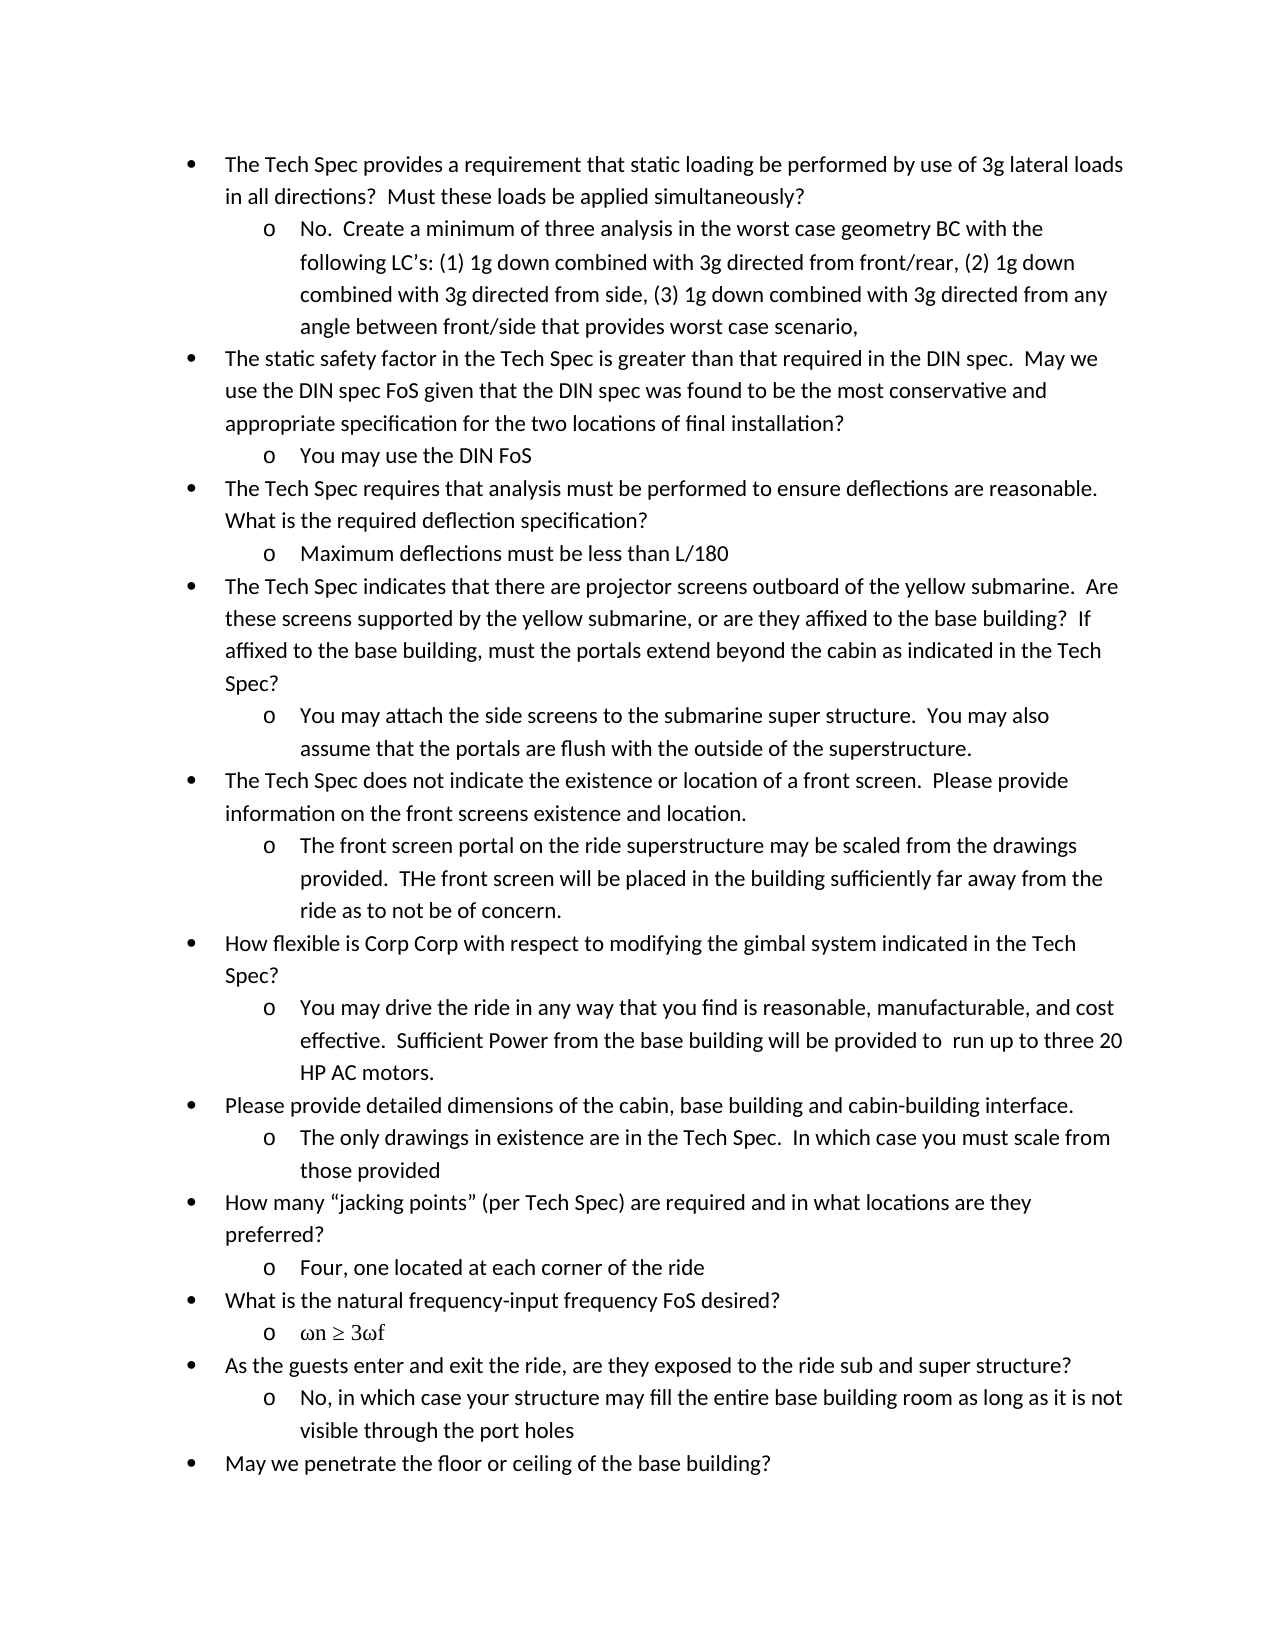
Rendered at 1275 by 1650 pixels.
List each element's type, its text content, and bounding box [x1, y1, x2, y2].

list No, in which case your structure may fill the entire base building room as long as it is not visible through the port holes [262, 1383, 1125, 1444]
list The only drawings in existence are in the Tech Spec. In which case you must scale from those provided [262, 1123, 1125, 1184]
list No. Create a minimum of three analysis in the worst case geometry BC with the following LC’s: (1) 1g down combined with 3g directed from front/rear, (2) 1g down combined with 3g directed from side, (3) 1g down combined with 3g directed from any angle between front/side that provides worst case scenario, [262, 214, 1125, 340]
list The static safety factor in the Tech Spec is greater than that required in the DIN spec. May we use the DIN spec FoS given that the DIN spec was found to be the most conservative and appropriate specification for the two locations of final installation? [187, 344, 1125, 437]
list The Tech Spec does not indicate the existence or location of a front screen. Please provide information on the front screens existence and location. [187, 767, 1125, 827]
list The Tech Spec indicates that there are projector screens outboard of the yellow submarine. Are these screens supported by the yellow submarine, or are they affixed to the base building? If affixed to the base building, must the portals extend beyond the cabin as indicated in the Tech Spec? [187, 572, 1125, 697]
list ωn ≥ 3ωf [262, 1318, 1125, 1347]
list The front screen portal on the ride superstructure may be scaled from the drawings provided. THe front screen will be placed in the building sufficiently far away from the ride as to not be of concern. [262, 831, 1125, 924]
list How many “jacking points” (per Tech Spec) are required and in what locations are they preferred? [187, 1188, 1125, 1249]
list May we penetrate the floor or ceiling of the base building? [187, 1449, 1125, 1477]
list Maximum deflections must be less than L/180 [262, 539, 1125, 568]
list How flexible is Corp Corp with respect to modifying the gimbal system indicated in the Tech Spec? [187, 929, 1125, 989]
list Please provide detailed dimensions of the cabin, base building and cabin-building interface. [187, 1091, 1125, 1119]
list As the guests enter and exit the ride, are they exposed to the ride sub and super structure? [187, 1351, 1125, 1379]
list What is the natural frequency-input frequency FoS desired? [187, 1286, 1125, 1314]
list You may attach the side screens to the submarine super structure. You may also assume that the portals are flush with the outside of the superstructure. [262, 701, 1125, 762]
list The Tech Spec provides a requirement that static loading be performed by use of 3g lateral loads in all directions? Must these loads be applied simultaneously? [187, 150, 1125, 210]
list Four, one located at each corner of the ride [262, 1253, 1125, 1282]
list You may drive the ride in any way that you find is reasonable, manufacturable, and cost effective. Sufficient Power from the base building will be provided to run up to three 20 HP AC motors. [262, 993, 1125, 1087]
list The Tech Spec requires that analysis must be performed to ensure deflections are reasonable. What is the required deflection specification? [187, 474, 1125, 534]
list You may use the DIN FoS [262, 441, 1125, 470]
